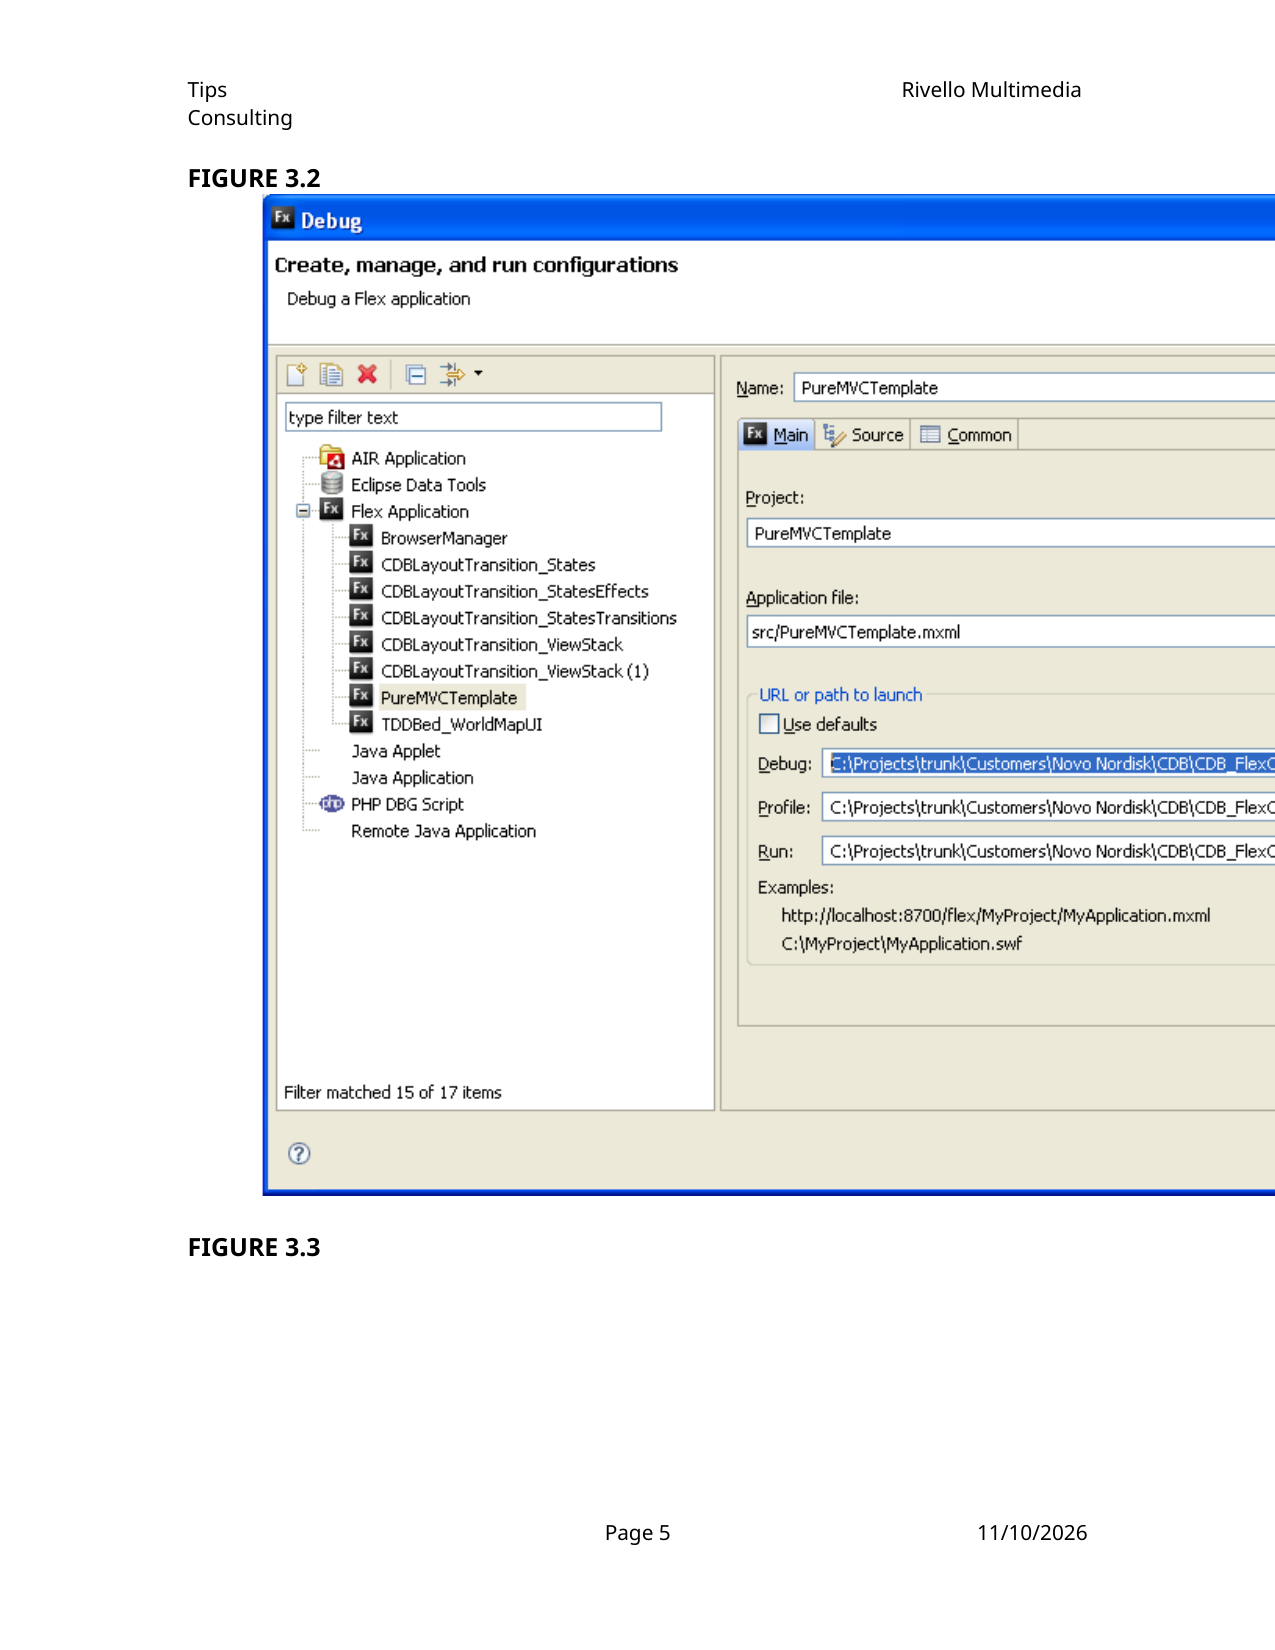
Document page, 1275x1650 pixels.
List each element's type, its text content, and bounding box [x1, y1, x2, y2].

text FIGURE 3.3 [187, 1229, 1087, 1263]
text FIGURE 3.2 [187, 161, 1087, 195]
picture [262, 194, 1275, 1196]
